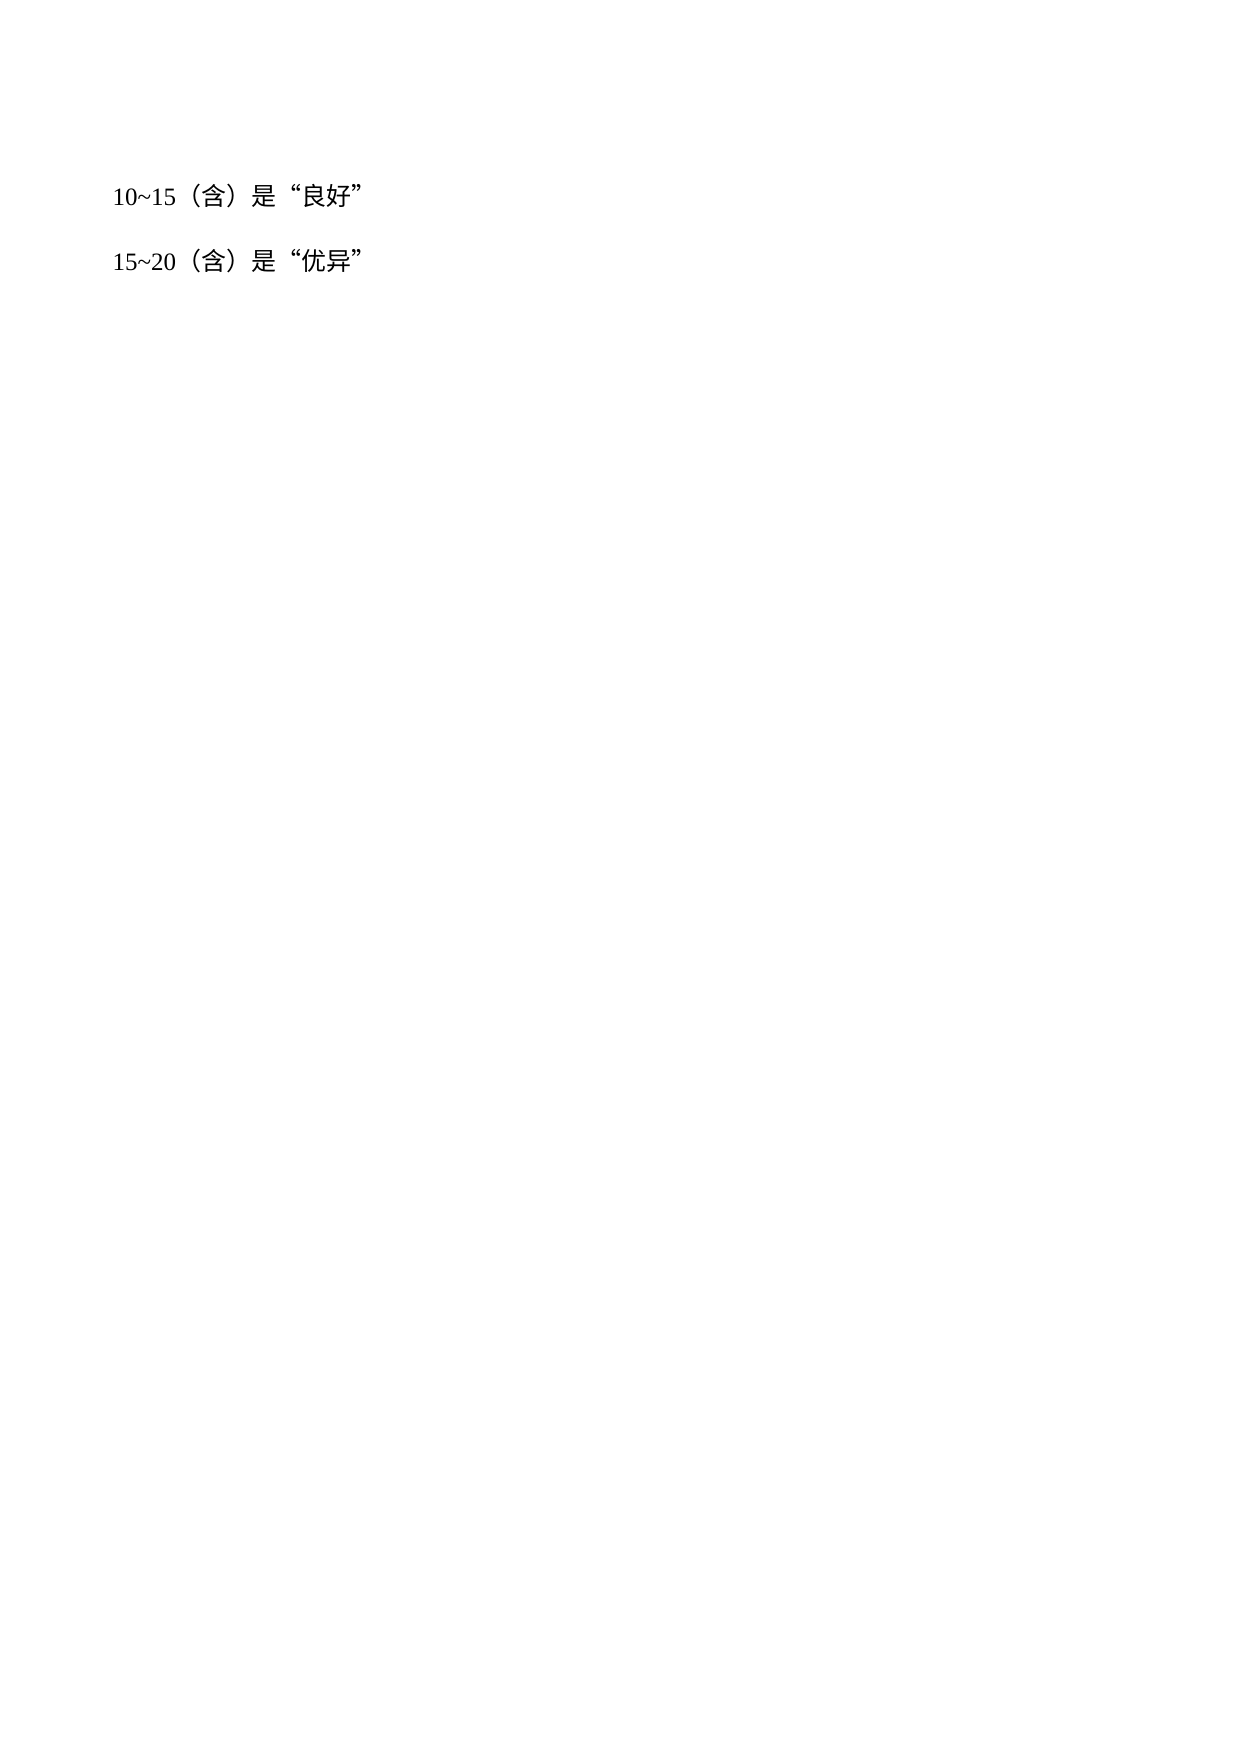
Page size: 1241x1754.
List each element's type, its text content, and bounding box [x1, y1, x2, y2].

text 15~20（含）是“优异” [112, 227, 1128, 292]
text 10~15（含）是“良好” [112, 162, 1128, 227]
